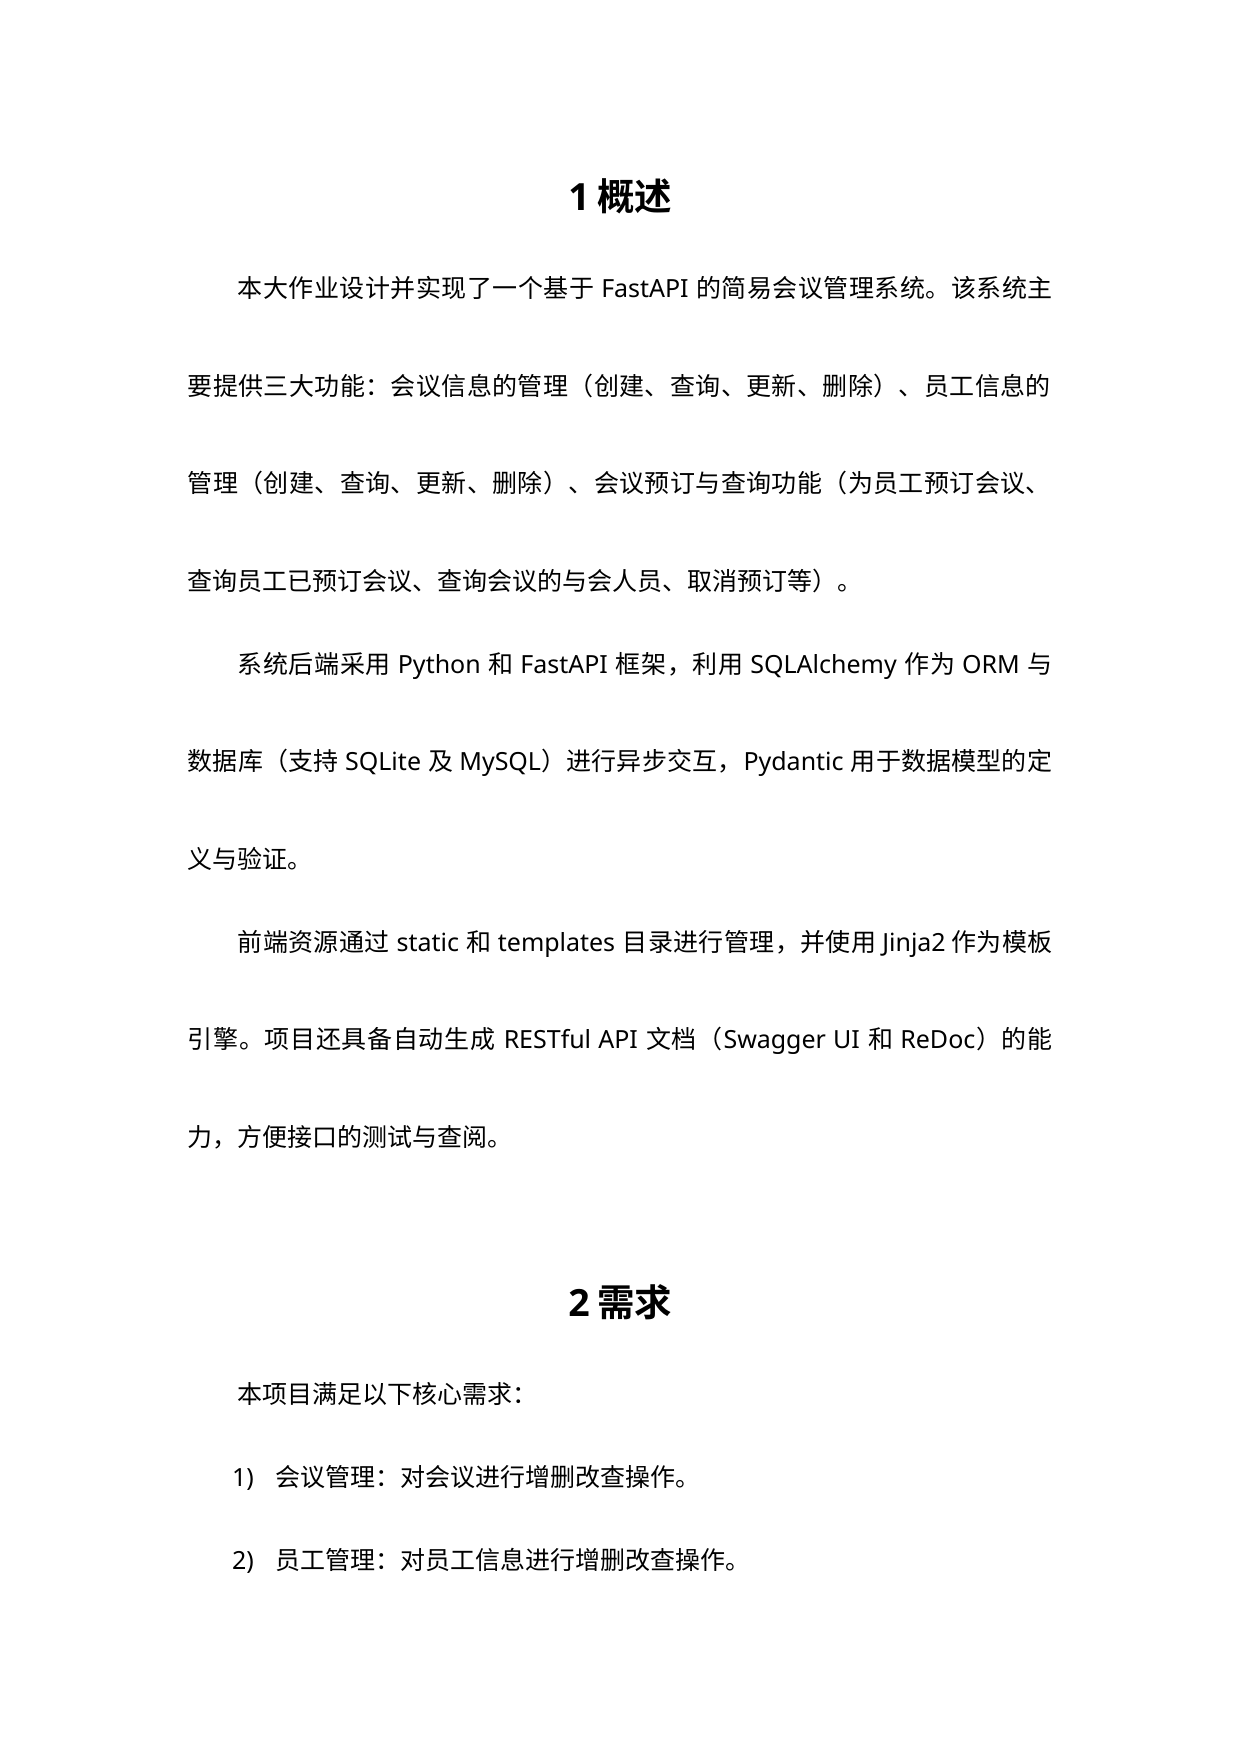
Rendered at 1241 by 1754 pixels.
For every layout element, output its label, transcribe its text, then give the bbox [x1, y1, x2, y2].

text 2需求 [187, 1268, 1053, 1333]
text 系统后端采用 Python 和 FastAPI 框架，利用 SQLAlchemy 作为 ORM 与数据库（支持 SQLite 及 MySQL）进行异步交互，Pydantic 用于数据模型的定义与验证。 [187, 630, 1053, 890]
list 会议管理：对会议进行增删改查操作。 [232, 1443, 1053, 1508]
text 1概述 [187, 162, 1053, 227]
list 员工管理：对员工信息进行增删改查操作。 [232, 1526, 1053, 1591]
text 本大作业设计并实现了一个基于 FastAPI 的简易会议管理系统。该系统主要提供三大功能：会议信息的管理（创建、查询、更新、删除）、员工信息的管理（创建、查询、更新、删除）、会议预订与查询功能（为员工预订会议、查询员工已预订会议、查询会议的与会人员、取消预订等）。 [187, 254, 1053, 612]
text 前端资源通过 static 和 templates 目录进行管理，并使用Jinja2作为模板引擎。项目还具备自动生成 RESTful API 文档（Swagger UI 和 ReDoc）的能力，方便接口的测试与查阅。 [187, 908, 1053, 1168]
text 本项目满足以下核心需求： [187, 1360, 1053, 1425]
